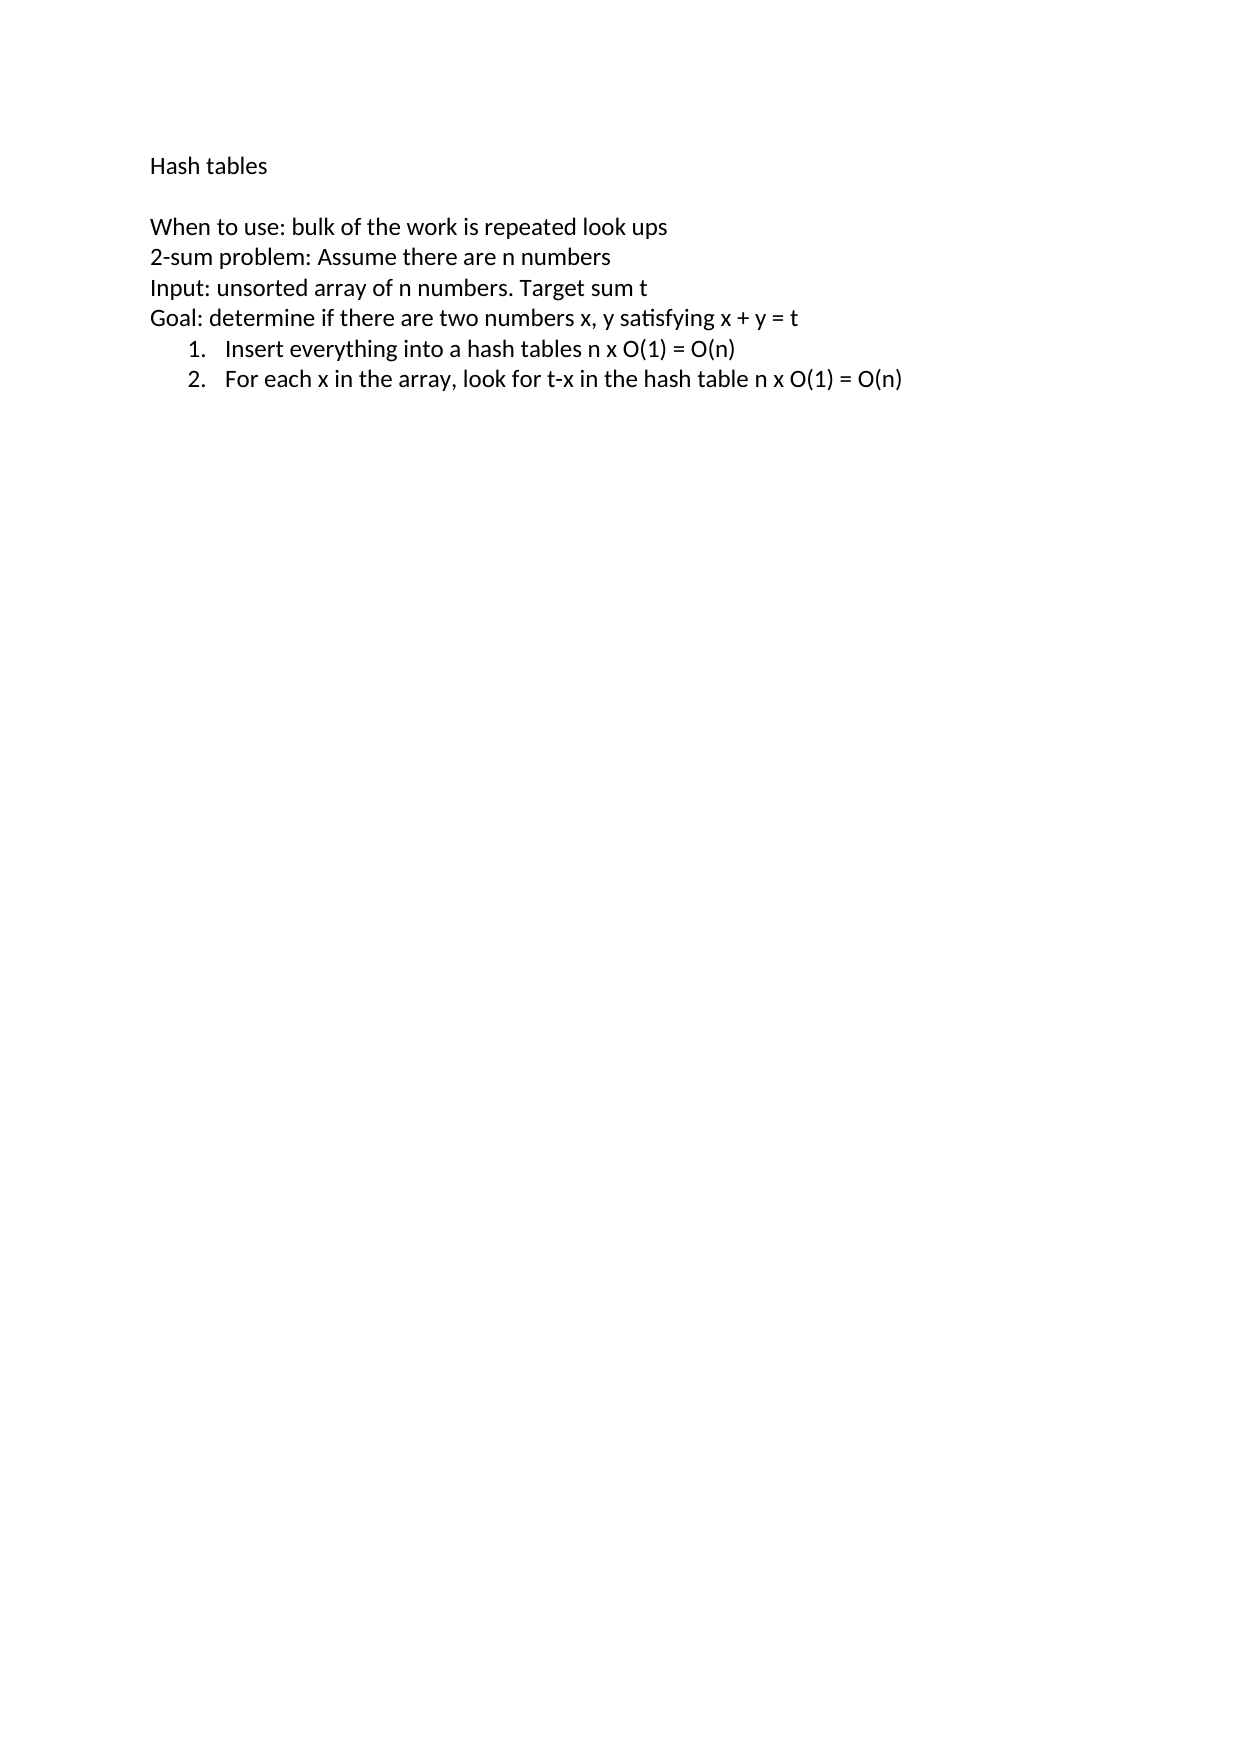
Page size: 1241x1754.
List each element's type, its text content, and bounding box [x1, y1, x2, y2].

text When to use: bulk of the work is repeated look ups [150, 211, 1090, 242]
text Input: unsorted array of n numbers. Target sum t [150, 272, 1090, 303]
text Hash tables [150, 150, 1090, 181]
list Insert everything into a hash tables n x O(1) = O(n) [187, 333, 1090, 364]
text 2-sum problem: Assume there are n numbers [150, 242, 1090, 272]
list For each x in the array, look for t-x in the hash table n x O(1) = O(n) [187, 364, 1090, 394]
text Goal: determine if there are two numbers x, y satisfying x + y = t [150, 303, 1090, 333]
